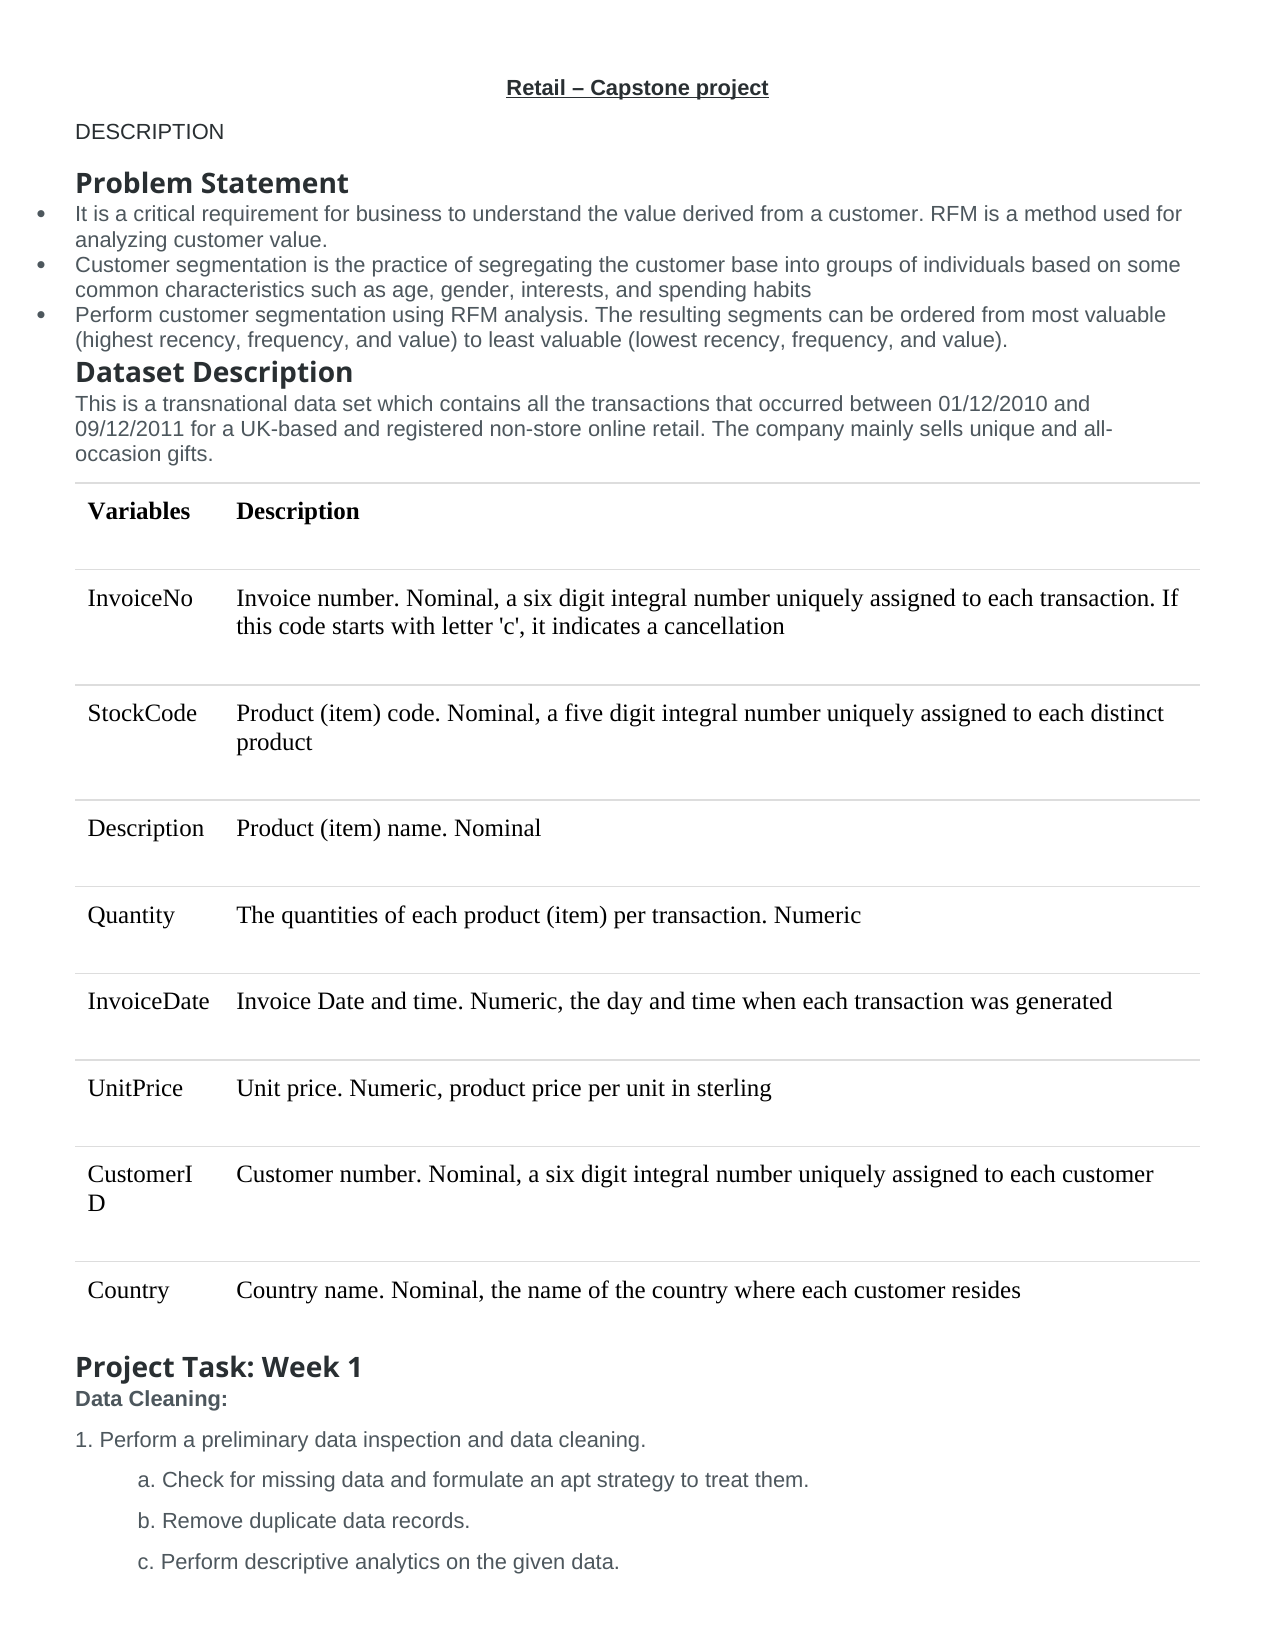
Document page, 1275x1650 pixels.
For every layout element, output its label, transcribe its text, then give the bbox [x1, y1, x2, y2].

text a. Check for missing data and formulate an apt strategy to treat them. [137, 1467, 1200, 1493]
text Dataset Description [75, 352, 1200, 391]
text This is a transnational data set which contains all the transactions that occurred between 01/12/2010 and 09/12/2011 for a UK-based and registered non-store online retail. The company mainly sells unique and all-occasion gifts. [75, 391, 1200, 466]
text Retail – Capstone project [75, 75, 1200, 100]
table_cell InvoiceNo [75, 570, 223, 684]
table_cell UnitPrice [75, 1061, 223, 1146]
list It is a critical requirement for business to understand the value derived from a customer. RFM is a method used for analyzing customer value. [37, 201, 1200, 252]
text DESCRIPTION [75, 119, 1200, 144]
table_cell Invoice Date and time. Numeric, the day and time when each transaction was generated [224, 974, 1200, 1059]
list Perform customer segmentation using RFM analysis. The resulting segments can be ordered from most valuable (highest recency, frequency, and value) to least valuable (lowest recency, frequency, and value). [37, 302, 1200, 352]
text Data Cleaning: [75, 1386, 1200, 1411]
table_cell Unit price. Numeric, product price per unit in sterling [224, 1061, 1200, 1146]
table_cell Product (item) code. Nominal, a five digit integral number uniquely assigned to each distinct product [224, 686, 1200, 799]
table_cell Country name. Nominal, the name of the country where each customer resides [224, 1262, 1200, 1347]
table_header Variables [75, 484, 223, 569]
table_cell StockCode [75, 686, 223, 799]
table_cell Invoice number. Nominal, a six digit integral number uniquely assigned to each transaction. If this code starts with letter 'c', it indicates a cancellation [224, 570, 1200, 684]
table_cell Customer number. Nominal, a six digit integral number uniquely assigned to each customer [224, 1147, 1200, 1261]
table_cell Country [75, 1262, 223, 1347]
text b. Remove duplicate data records. [137, 1508, 1200, 1533]
list Customer segmentation is the practice of segregating the customer base into groups of individuals based on some common characteristics such as age, gender, interests, and spending habits [37, 252, 1200, 302]
table_cell Quantity [75, 887, 223, 972]
table_cell Description [75, 801, 223, 886]
text 1. Perform a preliminary data inspection and data cleaning. [75, 1427, 1200, 1452]
table_header Description [224, 484, 1200, 569]
text c. Perform descriptive analytics on the given data. [137, 1549, 1200, 1574]
table_cell CustomerID [75, 1147, 223, 1261]
table_cell The quantities of each product (item) per transaction. Numeric [224, 887, 1200, 972]
table_cell InvoiceDate [75, 974, 223, 1059]
text Project Task: Week 1 [75, 1347, 1200, 1386]
text Problem Statement [75, 163, 1200, 201]
table_cell Product (item) name. Nominal [224, 801, 1200, 886]
